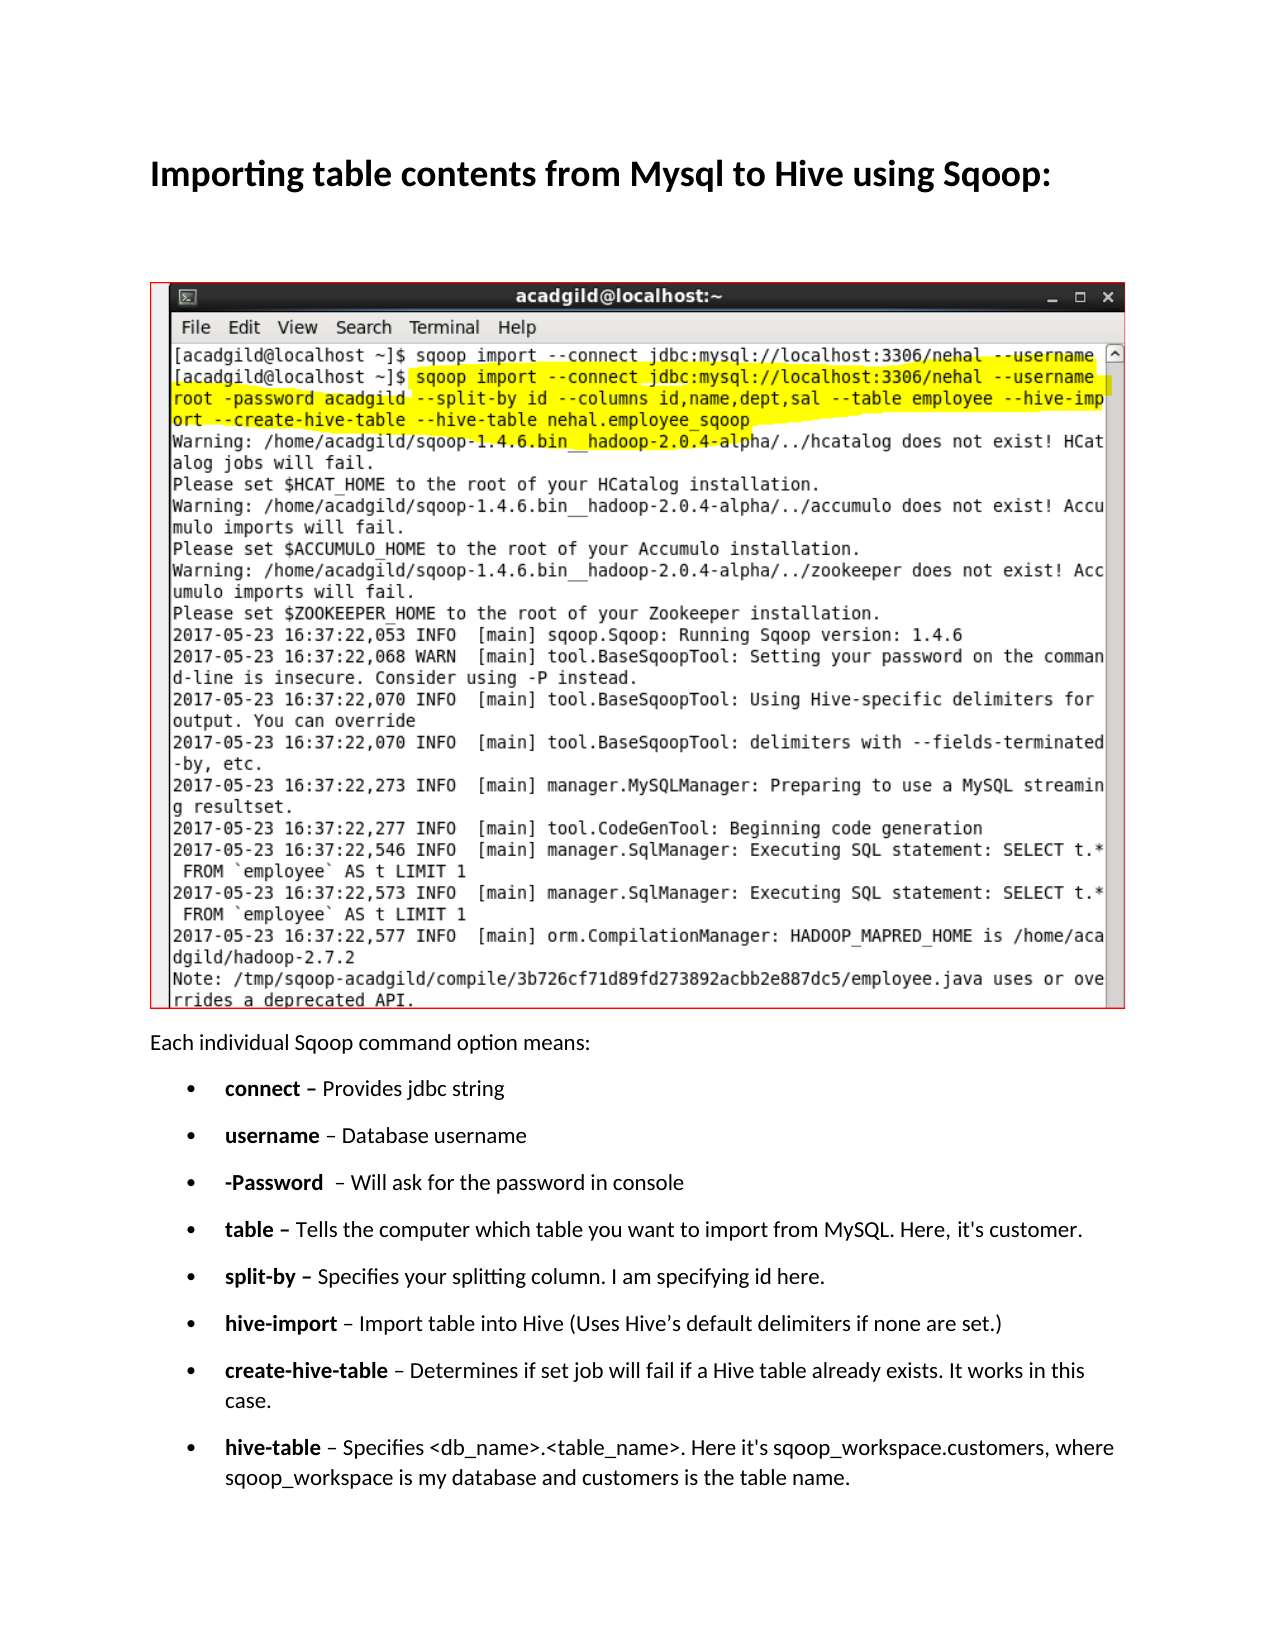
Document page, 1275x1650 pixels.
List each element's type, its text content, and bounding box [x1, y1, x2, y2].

list username – Database username [187, 1121, 1125, 1149]
list -Password – Will ask for the password in console [187, 1168, 1125, 1196]
list create-hive-table – Determines if set job will fail if a Hive table already exists. It works in this case. [187, 1356, 1125, 1414]
list connect – Provides jdbc string [187, 1074, 1125, 1103]
text Importing table contents from Mysql to Hive using Sqoop: [150, 150, 1125, 196]
picture [150, 282, 1125, 1009]
list hive-import – Import table into Hive (Uses Hive’s default delimiters if none are set.) [187, 1309, 1125, 1337]
list table – Tells the computer which table you want to import from MySQL. Here, it's customer. [187, 1215, 1125, 1243]
list split-by – Specifies your splitting column. I am specifying id here. [187, 1262, 1125, 1290]
text Each individual Sqoop command option means: [150, 1028, 1125, 1056]
list hive-table – Specifies <db_name>.<table_name>. Here it's sqoop_workspace.customers, where sqoop_workspace is my database and customers is the table name. [187, 1433, 1125, 1491]
